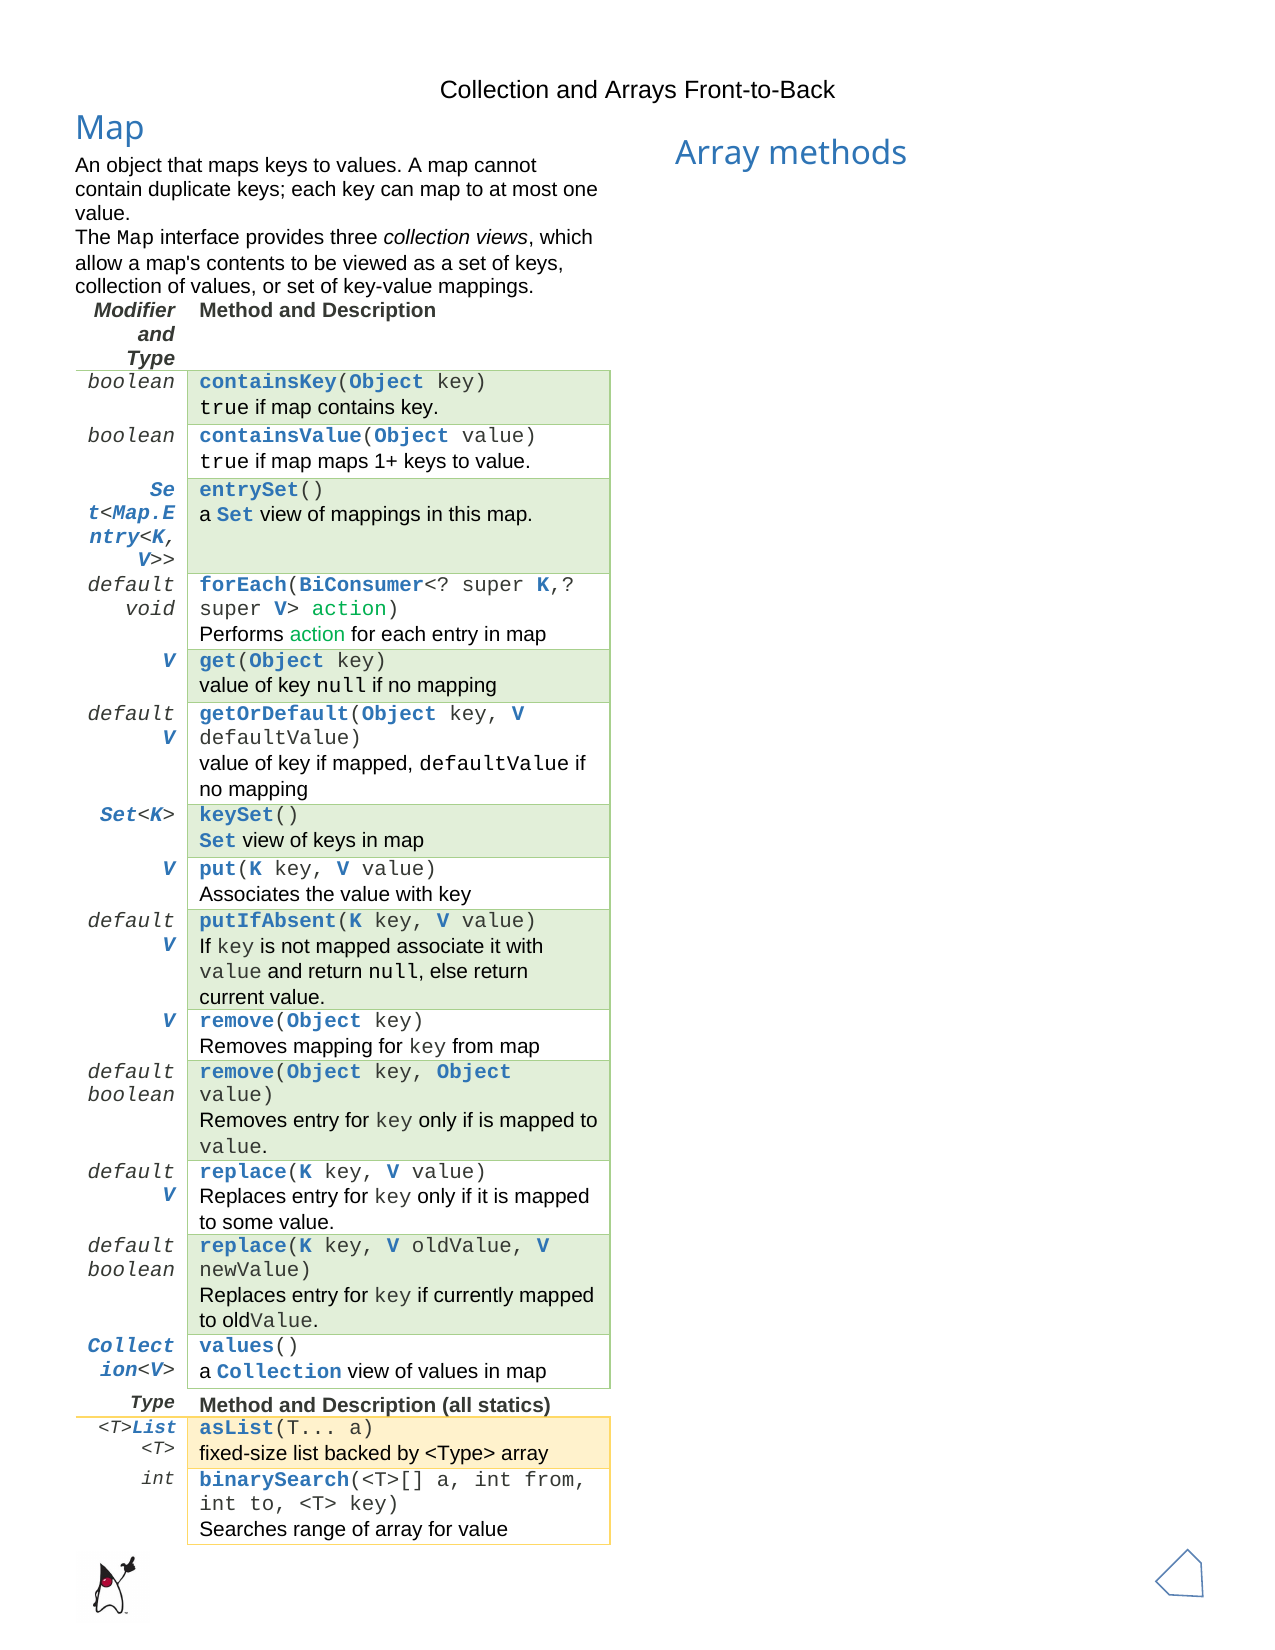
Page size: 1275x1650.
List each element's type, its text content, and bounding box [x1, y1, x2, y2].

table_cell remove(Object key) Removes mapping for key from map [188, 1010, 609, 1060]
table_cell containsKey(Object key) true if map contains key. [188, 371, 609, 424]
table_cell replace(K key, V oldValue, V newValue) Replaces entry for key if currently mapped to oldValue. [188, 1235, 609, 1334]
table_cell replace(K key, V value) Replaces entry for key only if it is mapped to some value. [188, 1161, 609, 1234]
table_cell <T>List <T> [76, 1418, 187, 1468]
table_cell default V [76, 909, 187, 1009]
table_cell V [76, 649, 187, 702]
subtitle Array methods [675, 129, 1200, 174]
table_header Modifier and Type [76, 298, 188, 370]
table_cell Set<Map.Entry<K,V>> [76, 478, 187, 573]
table_cell entrySet() a Set view of mappings in this map. [188, 479, 609, 573]
table_cell remove(Object key, Object value) Removes entry for key only if is mapped to value. [188, 1061, 609, 1160]
table_cell int [76, 1468, 187, 1543]
table_cell putIfAbsent(K key, V value) If key is not mapped associate it with value and return null, else return current value. [188, 910, 609, 1009]
table_header Type [76, 1393, 188, 1415]
table_cell V [76, 857, 187, 909]
table_cell boolean [76, 371, 187, 424]
table_cell Set<K> [76, 804, 187, 857]
table_cell default V [76, 702, 187, 803]
table_cell default boolean [76, 1060, 187, 1160]
text An object that maps keys to values. A map cannot contain duplicate keys; each key can map to at most one value. [131, 153, 600, 224]
table_header Method and Description [188, 298, 610, 370]
subtitle Map [75, 104, 600, 149]
table_cell default V [76, 1160, 187, 1234]
table_cell forEach(BiConsumer<? super K,? super V> action) Performs action for each entry in map [188, 574, 609, 648]
table_cell get(Object key) value of key null if no mapping [188, 650, 609, 702]
table_cell binarySearch(<T>[] a, int from, int to, <T> key) Searches range of array for value [188, 1469, 609, 1543]
table_cell keySet() Set view of keys in map [188, 805, 609, 857]
table_cell default void [76, 573, 187, 648]
table_header Method and Description (all statics) [188, 1393, 610, 1416]
table_cell getOrDefault(Object key, V defaultValue) value of key if mapped, defaultValue if no mapping [188, 703, 609, 803]
table_cell boolean [76, 424, 187, 477]
table_cell Collection<V> [76, 1334, 187, 1388]
text The Map interface provides three collection views, which allow a map's contents to be viewed as a set of keys, collection of values, or set of key-value mappings. [75, 224, 600, 298]
table_cell containsValue(Object value) true if map maps 1+ keys to value. [188, 425, 609, 477]
table_cell default boolean [76, 1234, 187, 1334]
table_cell V [76, 1009, 187, 1060]
table_cell values() a Collection view of values in map [188, 1335, 609, 1388]
table_cell put(K key, V value) Associates the value with key [188, 858, 609, 909]
table_cell asList(T... a) fixed-size list backed by <Type> array [188, 1418, 609, 1468]
picture [75, 1551, 151, 1623]
